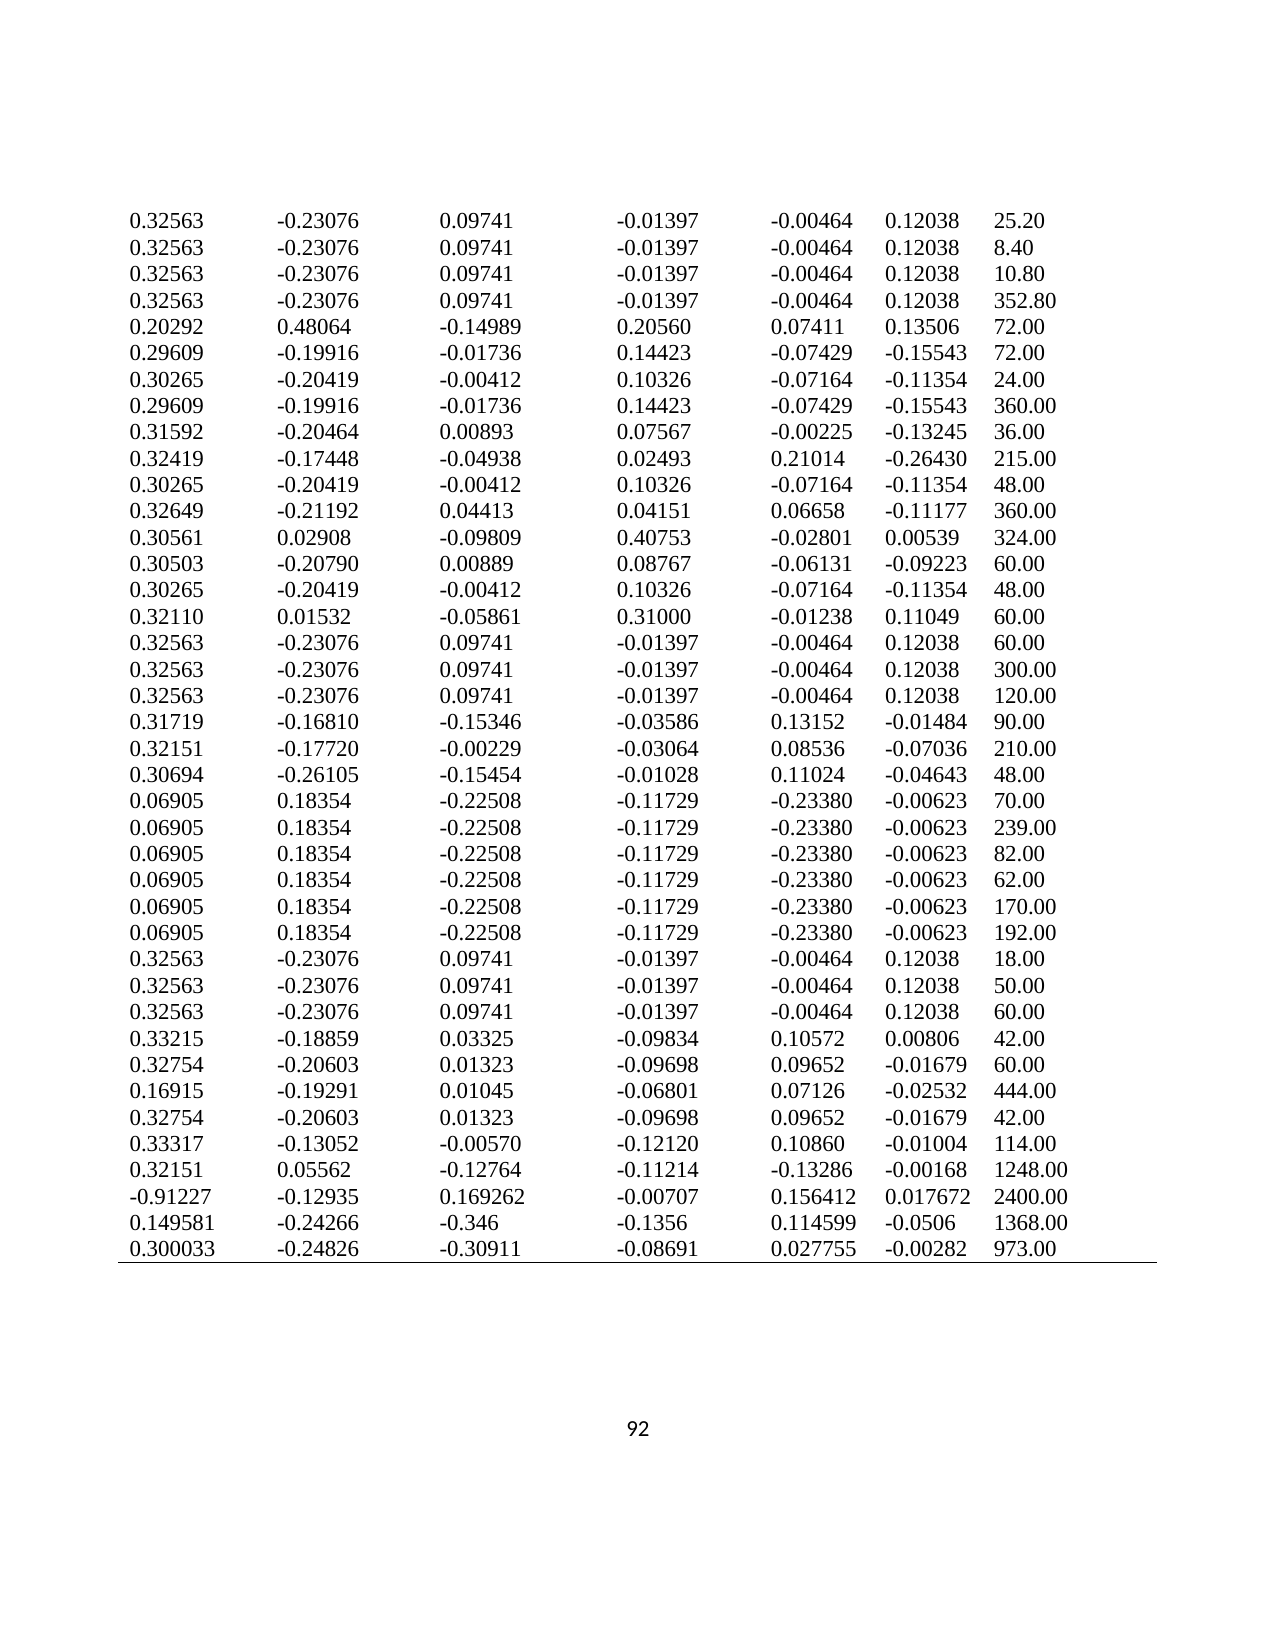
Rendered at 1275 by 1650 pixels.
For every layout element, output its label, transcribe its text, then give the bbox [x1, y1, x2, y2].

table_cell 300.00 [982, 656, 1157, 682]
table_cell 0.12038 [874, 287, 982, 313]
table_cell 0.16915 [118, 1077, 266, 1104]
table_cell -0.20464 [266, 419, 428, 445]
table_cell 0.12038 [874, 234, 982, 260]
table_cell 444.00 [982, 1077, 1157, 1104]
table_cell -0.06131 [759, 550, 874, 577]
table_cell -0.01736 [428, 339, 605, 366]
table_cell 25.20 [982, 208, 1157, 234]
table_cell 0.10860 [759, 1130, 874, 1156]
table_cell -0.23380 [759, 893, 874, 919]
table_cell 50.00 [982, 972, 1157, 998]
table_cell -0.07164 [759, 577, 874, 603]
table_cell 36.00 [982, 419, 1157, 445]
table_cell 0.10326 [605, 471, 759, 497]
table_cell 0.00889 [428, 550, 605, 577]
table_cell -0.07429 [759, 392, 874, 418]
table_cell -0.20419 [266, 366, 428, 392]
table_cell -0.23076 [266, 656, 428, 682]
table_cell -0.23076 [266, 287, 428, 313]
table_cell 0.32110 [118, 603, 266, 629]
table_cell 90.00 [982, 708, 1157, 735]
table_cell 0.01532 [266, 603, 428, 629]
table_cell 0.14423 [605, 392, 759, 418]
table_cell -0.00464 [759, 208, 874, 234]
table_cell 352.80 [982, 287, 1157, 313]
table_cell 60.00 [982, 1051, 1157, 1077]
table_cell 0.14423 [605, 339, 759, 366]
table_cell 0.31592 [118, 419, 266, 445]
table_cell -0.00623 [874, 788, 982, 814]
table_cell 973.00 [982, 1235, 1157, 1262]
table_cell -0.23076 [266, 998, 428, 1024]
table_cell -0.20603 [266, 1104, 428, 1130]
table_cell -0.09223 [874, 550, 982, 577]
table_cell 0.09741 [428, 682, 605, 708]
table_cell 0.12038 [874, 972, 982, 998]
table_cell -0.00570 [428, 1130, 605, 1156]
table_cell -0.01679 [874, 1104, 982, 1130]
table_cell 0.00806 [874, 1025, 982, 1051]
table_cell 0.18354 [266, 893, 428, 919]
table_cell -0.01679 [874, 1051, 982, 1077]
table_cell -0.07429 [759, 339, 874, 366]
table_cell -0.09834 [605, 1025, 759, 1051]
table_cell 0.02493 [605, 445, 759, 471]
table_cell -0.22508 [428, 788, 605, 814]
table_cell 0.32563 [118, 260, 266, 287]
table_cell -0.13052 [266, 1130, 428, 1156]
table_cell -0.12764 [428, 1156, 605, 1183]
table_cell -0.16810 [266, 708, 428, 735]
table_cell 0.32563 [118, 234, 266, 260]
table_cell 0.12038 [874, 998, 982, 1024]
table_cell -0.15543 [874, 392, 982, 418]
table_cell -0.12935 [266, 1183, 428, 1209]
table_cell 0.03325 [428, 1025, 605, 1051]
table_cell -0.20790 [266, 550, 428, 577]
table_cell -0.26430 [874, 445, 982, 471]
table_cell 0.05562 [266, 1156, 428, 1183]
table_cell 0.40753 [605, 524, 759, 550]
table_cell -0.01397 [605, 946, 759, 972]
table_cell -0.04938 [428, 445, 605, 471]
table_cell 0.32754 [118, 1104, 266, 1130]
table_cell 0.30694 [118, 761, 266, 787]
table_cell -0.07164 [759, 366, 874, 392]
table_cell -0.26105 [266, 761, 428, 787]
table_cell 0.01045 [428, 1077, 605, 1104]
table_cell -0.20603 [266, 1051, 428, 1077]
table_cell -0.00464 [759, 998, 874, 1024]
table_cell -0.01397 [605, 682, 759, 708]
table_cell 0.114599 [759, 1209, 874, 1235]
table_cell -0.23380 [759, 814, 874, 840]
table_cell -0.22508 [428, 840, 605, 866]
table_cell 239.00 [982, 814, 1157, 840]
table_cell 0.32649 [118, 498, 266, 524]
table_cell -0.00623 [874, 866, 982, 893]
table_cell -0.22508 [428, 866, 605, 893]
table_cell -0.346 [428, 1209, 605, 1235]
table_cell -0.23380 [759, 919, 874, 946]
table_cell 0.06905 [118, 893, 266, 919]
table_cell -0.01397 [605, 287, 759, 313]
table_cell 0.09741 [428, 998, 605, 1024]
table_cell -0.01397 [605, 656, 759, 682]
table_cell 0.00539 [874, 524, 982, 550]
table_cell 0.02908 [266, 524, 428, 550]
table_cell -0.13245 [874, 419, 982, 445]
table_cell 360.00 [982, 498, 1157, 524]
table_cell 24.00 [982, 366, 1157, 392]
table_cell 0.12038 [874, 682, 982, 708]
table_cell 0.30503 [118, 550, 266, 577]
table_cell 0.12038 [874, 208, 982, 234]
table_cell -0.01397 [605, 972, 759, 998]
table_cell -0.11729 [605, 840, 759, 866]
table_cell -0.11729 [605, 893, 759, 919]
table_cell 0.09741 [428, 234, 605, 260]
table_cell -0.00707 [605, 1183, 759, 1209]
table_cell 0.09741 [428, 260, 605, 287]
table_cell -0.01397 [605, 234, 759, 260]
table_cell -0.23076 [266, 682, 428, 708]
table_cell 0.12038 [874, 656, 982, 682]
table_cell 0.32563 [118, 208, 266, 234]
table_cell 0.07411 [759, 313, 874, 339]
table_cell 0.09652 [759, 1051, 874, 1077]
table_cell 360.00 [982, 392, 1157, 418]
table_cell -0.00412 [428, 577, 605, 603]
table_cell 0.10326 [605, 366, 759, 392]
table_cell -0.02801 [759, 524, 874, 550]
table_cell -0.03586 [605, 708, 759, 735]
table_cell -0.23076 [266, 629, 428, 656]
table_cell -0.19291 [266, 1077, 428, 1104]
table_cell -0.23076 [266, 946, 428, 972]
table_cell 0.30561 [118, 524, 266, 550]
table_cell -0.11214 [605, 1156, 759, 1183]
table_cell -0.19916 [266, 392, 428, 418]
table_cell 0.12038 [874, 629, 982, 656]
table_cell -0.22508 [428, 919, 605, 946]
table_cell 48.00 [982, 761, 1157, 787]
table_cell -0.02532 [874, 1077, 982, 1104]
table_cell -0.11354 [874, 366, 982, 392]
table_cell 0.31719 [118, 708, 266, 735]
table_cell -0.23076 [266, 208, 428, 234]
table_cell -0.00168 [874, 1156, 982, 1183]
table_cell -0.09698 [605, 1104, 759, 1130]
table_cell -0.00412 [428, 471, 605, 497]
table_cell -0.23380 [759, 866, 874, 893]
table_cell 0.06658 [759, 498, 874, 524]
table_cell 0.30265 [118, 471, 266, 497]
table_cell -0.00229 [428, 735, 605, 761]
table_cell 0.11049 [874, 603, 982, 629]
table_cell 0.300033 [118, 1235, 266, 1262]
table_cell -0.00464 [759, 629, 874, 656]
table_cell 0.08536 [759, 735, 874, 761]
table_cell 0.017672 [874, 1183, 982, 1209]
table_cell -0.01397 [605, 629, 759, 656]
table_cell 0.07126 [759, 1077, 874, 1104]
table_cell -0.09698 [605, 1051, 759, 1077]
table_cell 0.32754 [118, 1051, 266, 1077]
table_cell 0.18354 [266, 919, 428, 946]
table_cell -0.20419 [266, 471, 428, 497]
table_cell -0.20419 [266, 577, 428, 603]
table_cell -0.07036 [874, 735, 982, 761]
table_cell 0.18354 [266, 788, 428, 814]
table_cell 0.32563 [118, 972, 266, 998]
table_cell -0.15454 [428, 761, 605, 787]
table_cell -0.03064 [605, 735, 759, 761]
table_cell 0.33215 [118, 1025, 266, 1051]
table_cell 60.00 [982, 603, 1157, 629]
table_cell 0.10572 [759, 1025, 874, 1051]
table_cell -0.11729 [605, 919, 759, 946]
table_cell 70.00 [982, 788, 1157, 814]
table_cell -0.00464 [759, 972, 874, 998]
table_cell 0.32563 [118, 656, 266, 682]
table_cell 18.00 [982, 946, 1157, 972]
table_cell -0.00464 [759, 234, 874, 260]
table_cell -0.11729 [605, 814, 759, 840]
table_cell 0.10326 [605, 577, 759, 603]
table_cell -0.12120 [605, 1130, 759, 1156]
table_cell -0.23076 [266, 234, 428, 260]
table_cell -0.01004 [874, 1130, 982, 1156]
table_cell 60.00 [982, 629, 1157, 656]
table_cell 8.40 [982, 234, 1157, 260]
table_cell -0.01238 [759, 603, 874, 629]
table_cell 72.00 [982, 339, 1157, 366]
table_cell 0.20560 [605, 313, 759, 339]
table_cell -0.11729 [605, 788, 759, 814]
table_cell 1248.00 [982, 1156, 1157, 1183]
table_cell -0.05861 [428, 603, 605, 629]
table_cell -0.23076 [266, 972, 428, 998]
table_cell -0.14989 [428, 313, 605, 339]
table_cell -0.91227 [118, 1183, 266, 1209]
table_cell -0.00464 [759, 287, 874, 313]
table_cell -0.1356 [605, 1209, 759, 1235]
table_cell -0.01397 [605, 208, 759, 234]
table_cell 0.09741 [428, 656, 605, 682]
table_cell -0.06801 [605, 1077, 759, 1104]
table_cell -0.00464 [759, 260, 874, 287]
table_cell -0.0506 [874, 1209, 982, 1235]
table_cell 82.00 [982, 840, 1157, 866]
table_cell -0.11729 [605, 866, 759, 893]
table_cell 0.07567 [605, 419, 759, 445]
table_cell 0.20292 [118, 313, 266, 339]
table_cell 114.00 [982, 1130, 1157, 1156]
table_cell 0.12038 [874, 946, 982, 972]
table_cell 0.08767 [605, 550, 759, 577]
table_cell 0.12038 [874, 260, 982, 287]
table_cell 0.156412 [759, 1183, 874, 1209]
table_cell 0.06905 [118, 788, 266, 814]
table_cell 48.00 [982, 471, 1157, 497]
table_cell 0.09741 [428, 972, 605, 998]
table_cell -0.22508 [428, 893, 605, 919]
table_cell -0.11354 [874, 471, 982, 497]
table_cell 0.32563 [118, 287, 266, 313]
table_cell 324.00 [982, 524, 1157, 550]
table_cell 62.00 [982, 866, 1157, 893]
table_cell 0.32151 [118, 735, 266, 761]
table_cell -0.19916 [266, 339, 428, 366]
table_cell -0.01736 [428, 392, 605, 418]
table_cell 0.30265 [118, 577, 266, 603]
table_cell 10.80 [982, 260, 1157, 287]
table_cell -0.08691 [605, 1235, 759, 1262]
table_cell -0.11177 [874, 498, 982, 524]
table_cell 192.00 [982, 919, 1157, 946]
table_cell -0.09809 [428, 524, 605, 550]
table_cell 0.06905 [118, 814, 266, 840]
table_cell 0.29609 [118, 392, 266, 418]
table_cell 0.09652 [759, 1104, 874, 1130]
table_cell 0.09741 [428, 629, 605, 656]
table_cell 0.06905 [118, 919, 266, 946]
table_cell 48.00 [982, 577, 1157, 603]
table_cell 0.32563 [118, 629, 266, 656]
table_cell 0.32563 [118, 998, 266, 1024]
table_cell -0.07164 [759, 471, 874, 497]
table_cell -0.00225 [759, 419, 874, 445]
table_cell -0.01028 [605, 761, 759, 787]
table_cell 0.18354 [266, 866, 428, 893]
table_cell 0.32563 [118, 682, 266, 708]
table_cell -0.00623 [874, 919, 982, 946]
table_cell -0.00464 [759, 946, 874, 972]
table_cell 0.00893 [428, 419, 605, 445]
table_cell 0.06905 [118, 866, 266, 893]
table_cell 0.13152 [759, 708, 874, 735]
table_cell 0.13506 [874, 313, 982, 339]
table_cell 0.04413 [428, 498, 605, 524]
table_cell 0.48064 [266, 313, 428, 339]
table_cell 170.00 [982, 893, 1157, 919]
table_cell -0.22508 [428, 814, 605, 840]
table_cell -0.21192 [266, 498, 428, 524]
table_cell 0.09741 [428, 208, 605, 234]
table_cell -0.00412 [428, 366, 605, 392]
table_cell 0.18354 [266, 814, 428, 840]
table_cell -0.11354 [874, 577, 982, 603]
table_cell -0.00282 [874, 1235, 982, 1262]
table_cell 0.09741 [428, 946, 605, 972]
table_cell -0.00464 [759, 682, 874, 708]
table_cell 0.31000 [605, 603, 759, 629]
table_cell -0.30911 [428, 1235, 605, 1262]
table_cell 72.00 [982, 313, 1157, 339]
table_cell -0.18859 [266, 1025, 428, 1051]
table_cell -0.17720 [266, 735, 428, 761]
table_cell -0.24826 [266, 1235, 428, 1262]
table_cell 0.01323 [428, 1104, 605, 1130]
table_cell 0.29609 [118, 339, 266, 366]
table_cell 0.33317 [118, 1130, 266, 1156]
table_cell 0.11024 [759, 761, 874, 787]
table_cell 0.32151 [118, 1156, 266, 1183]
table_cell 0.169262 [428, 1183, 605, 1209]
table_cell -0.24266 [266, 1209, 428, 1235]
table_cell -0.13286 [759, 1156, 874, 1183]
table_cell 0.32563 [118, 946, 266, 972]
table_cell 0.01323 [428, 1051, 605, 1077]
table_cell 120.00 [982, 682, 1157, 708]
table_cell -0.23380 [759, 840, 874, 866]
table_cell -0.15543 [874, 339, 982, 366]
table_cell -0.00623 [874, 840, 982, 866]
table_cell 60.00 [982, 998, 1157, 1024]
table_cell 0.21014 [759, 445, 874, 471]
table_cell -0.01397 [605, 260, 759, 287]
table_cell -0.01484 [874, 708, 982, 735]
table_cell 215.00 [982, 445, 1157, 471]
table_cell -0.00623 [874, 814, 982, 840]
table_cell -0.04643 [874, 761, 982, 787]
table_cell -0.23076 [266, 260, 428, 287]
table_cell -0.23380 [759, 788, 874, 814]
table_cell 1368.00 [982, 1209, 1157, 1235]
table_cell -0.15346 [428, 708, 605, 735]
table_cell 0.18354 [266, 840, 428, 866]
table_cell 0.149581 [118, 1209, 266, 1235]
table_cell -0.00623 [874, 893, 982, 919]
table_cell 2400.00 [982, 1183, 1157, 1209]
table_cell 0.32419 [118, 445, 266, 471]
table_cell 42.00 [982, 1025, 1157, 1051]
table_cell 60.00 [982, 550, 1157, 577]
table_cell 0.04151 [605, 498, 759, 524]
table_cell -0.01397 [605, 998, 759, 1024]
table_cell 0.09741 [428, 287, 605, 313]
table_cell -0.00464 [759, 656, 874, 682]
table_cell 0.027755 [759, 1235, 874, 1262]
table_cell 0.30265 [118, 366, 266, 392]
table_cell -0.17448 [266, 445, 428, 471]
table_cell 0.06905 [118, 840, 266, 866]
table_cell 42.00 [982, 1104, 1157, 1130]
table_cell 210.00 [982, 735, 1157, 761]
